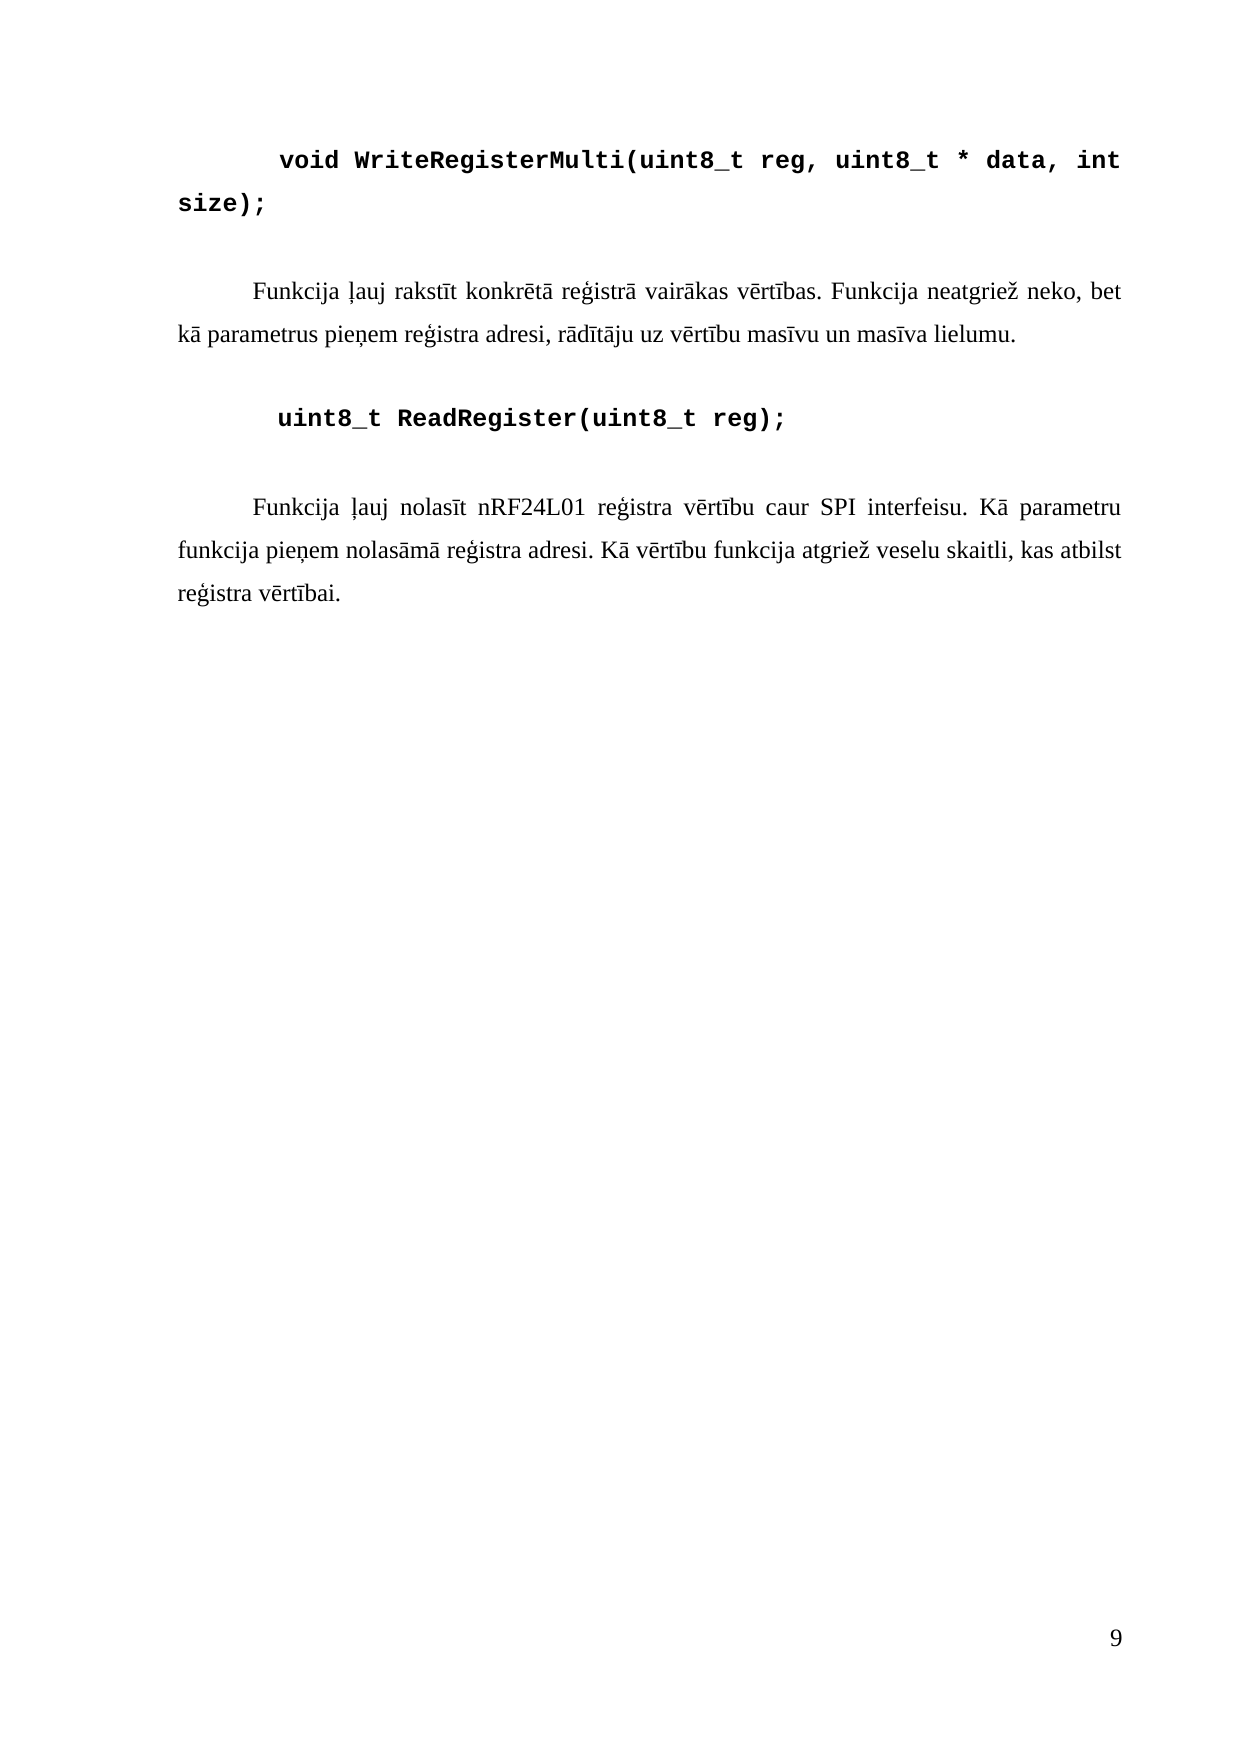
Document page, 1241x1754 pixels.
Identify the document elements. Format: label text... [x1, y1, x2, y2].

text Funkcija ļauj nolasīt nRF24L01 reģistra vērtību caur SPI interfeisu. Kā parametru funkcija pieņem nolasāmā reģistra adresi. Kā vērtību funkcija atgriež veselu skaitli, kas atbilst reģistra vērtībai. [177, 492, 1122, 607]
text Funkcija ļauj rakstīt konkrētā reģistrā vairākas vērtības. Funkcija neatgriež neko, bet kā parametrus pieņem reģistra adresi, rādītāju uz vērtību masīvu un masīva lielumu. [177, 276, 1122, 348]
text uint8_t ReadRegister(uint8_t reg); [177, 405, 1122, 433]
text void WriteRegisterMulti(uint8_t reg, uint8_t * data, int size); [177, 148, 1122, 218]
